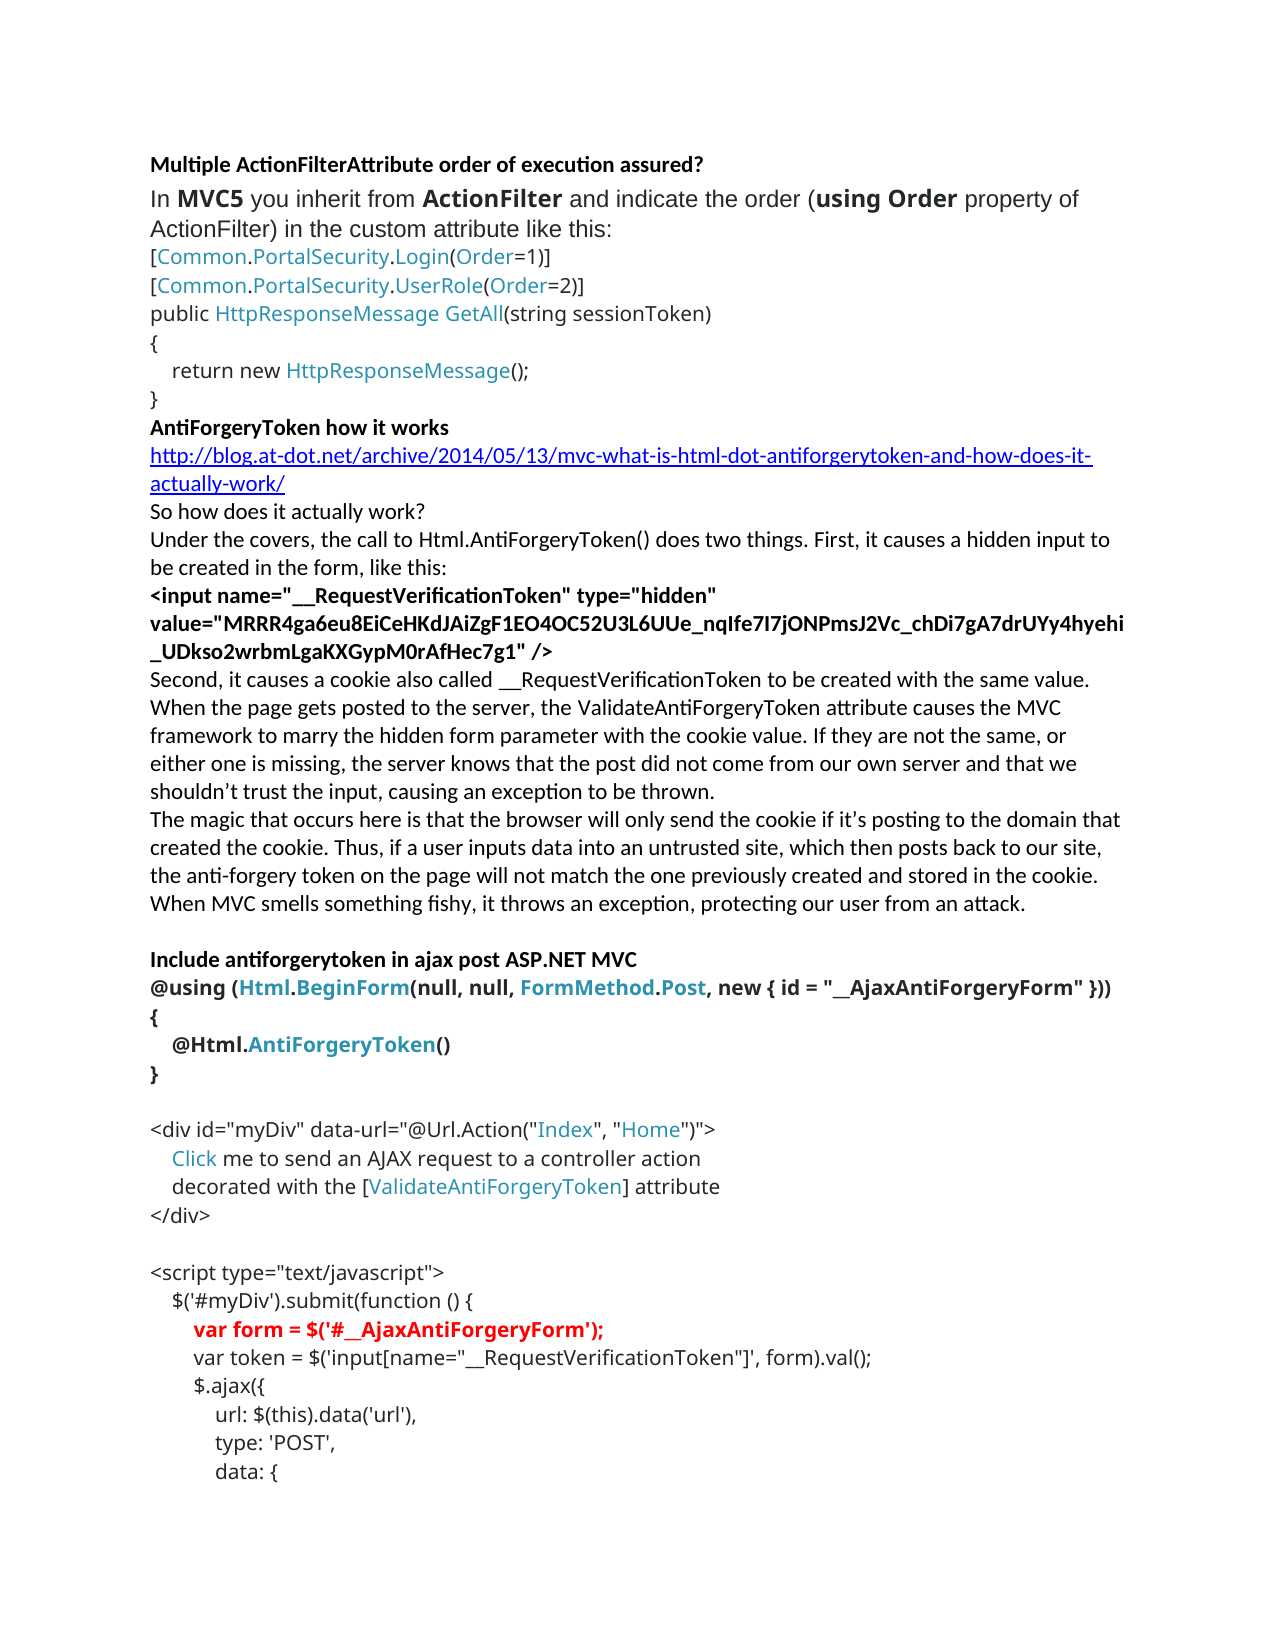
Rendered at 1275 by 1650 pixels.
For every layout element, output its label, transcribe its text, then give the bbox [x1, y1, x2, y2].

text $('#myDiv').submit(function () { [150, 1286, 1125, 1315]
text The magic that occurs here is that the browser will only send the cookie if it’s posting to the domain that created the cookie. Thus, if a user inputs data into an untrusted site, which then posts back to our site, the anti-forgery token on the page will not match the one previously created and stored in the cookie. When MVC smells something fishy, it throws an exception, protecting our user from an attack. [150, 805, 1125, 917]
text public HttpResponseMessage GetAll(string sessionToken) [150, 299, 1125, 328]
text [Common.PortalSecurity.Login(Order=1)] [150, 242, 1125, 271]
text <input name="__RequestVerificationToken" type="hidden" value="MRRR4ga6eu8EiCeHKdJAiZgF1EO4OC52U3L6UUe_nqIfe7I7jONPmsJ2Vc_chDi7gA7drUYy4hyehi_UDkso2wrbmLgaKXGypM0rAfHec7g1" /> [150, 581, 1125, 665]
text Click me to send an AJAX request to a controller action [150, 1144, 1125, 1172]
text </div> [150, 1201, 1125, 1229]
text <script type="text/javascript"> [150, 1258, 1125, 1286]
text } [150, 384, 1125, 413]
text Under the covers, the call to Html.AntiForgeryToken() does two things. First, it causes a hidden input to be created in the form, like this: [150, 525, 1125, 581]
text var token = $('input[name="__RequestVerificationToken"]', form).val(); [150, 1343, 1125, 1372]
text url: $(this).data('url'), [150, 1400, 1125, 1428]
text <div id="myDiv" data-url="@Url.Action("Index", "Home")"> [150, 1116, 1125, 1144]
text @using (Html.BeginForm(null, null, FormMethod.Post, new { id = "__AjaxAntiForgeryForm" })) [150, 973, 1125, 1002]
text In MVC5 you inherit from ActionFilter and indicate the order (using Order property of ActionFilter) in the custom attribute like this: [150, 182, 1125, 242]
text Include antiforgerytoken in ajax post ASP.NET MVC [150, 945, 1125, 973]
text So how does it actually work? [150, 497, 1125, 525]
text { [150, 328, 1125, 356]
text $.ajax({ [150, 1372, 1125, 1400]
text decorated with the [ValidateAntiForgeryToken] attribute [150, 1172, 1125, 1201]
text return new HttpResponseMessage(); [150, 356, 1125, 384]
text When the page gets posted to the server, the ValidateAntiForgeryToken attribute causes the MVC framework to marry the hidden form parameter with the cookie value. If they are not the same, or either one is missing, the server knows that the post did not come from our own server and that we shouldn’t trust the input, causing an exception to be thrown. [150, 693, 1125, 805]
text http://blog.at-dot.net/archive/2014/05/13/mvc-what-is-html-dot-antiforgerytoken-and-how-does-it-actually-work/ [150, 441, 1125, 497]
text @Html.AntiForgeryToken() [150, 1030, 1125, 1059]
text [Common.PortalSecurity.UserRole(Order=2)] [150, 271, 1125, 299]
text type: 'POST', [150, 1428, 1125, 1457]
subtitle Multiple ActionFilterAttribute order of execution assured? [150, 150, 1125, 178]
text { [150, 1002, 1125, 1030]
text data: { [150, 1457, 1125, 1485]
text Second, it causes a cookie also called __RequestVerificationToken to be created with the same value. [150, 665, 1125, 693]
text AntiForgeryToken how it works [150, 413, 1125, 441]
text var form = $('#__AjaxAntiForgeryForm'); [150, 1315, 1125, 1343]
text } [150, 1059, 1125, 1087]
